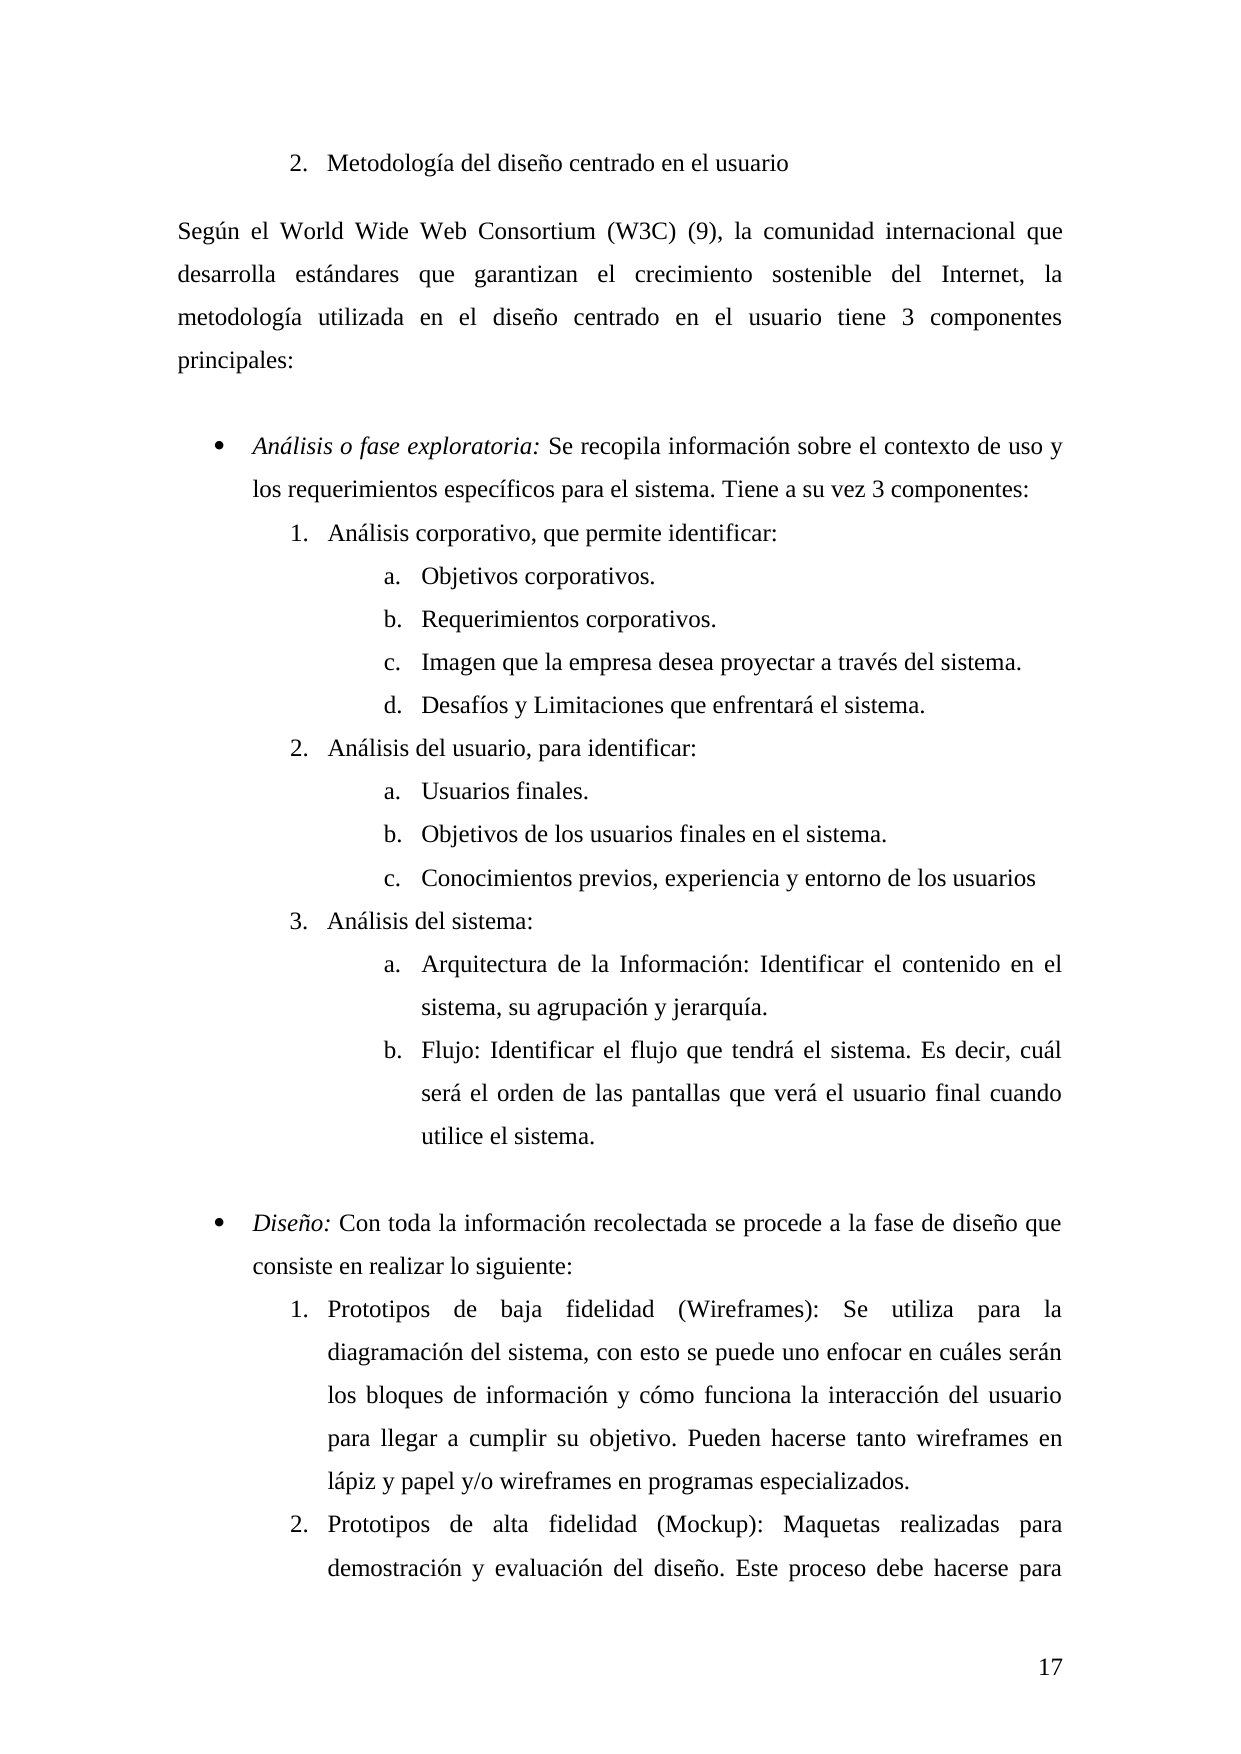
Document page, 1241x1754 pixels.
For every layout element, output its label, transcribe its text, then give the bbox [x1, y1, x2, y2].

list Flujo: Identificar el flujo que tendrá el sistema. Es decir, cuál será el orden de las pantallas que verá el usuario final cuando utilice el sistema. [383, 1035, 1063, 1150]
list Arquitectura de la Información: Identificar el contenido en el sistema, su agrupación y jerarquía. [383, 949, 1063, 1021]
list Requerimientos corporativos. [383, 604, 1063, 633]
list Análisis corporativo, que permite identificar: [290, 518, 1063, 546]
list Objetivos de los usuarios finales en el sistema. [383, 819, 1063, 848]
list Diseño: Con toda la información recolectada se procede a la fase de diseño que consiste en realizar lo siguiente: [215, 1208, 1063, 1279]
list Análisis del usuario, para identificar: [290, 733, 1063, 762]
list Análisis del sistema: [289, 906, 1063, 934]
list Usuarios finales. [383, 776, 1063, 805]
list Objetivos corporativos. [383, 561, 1063, 589]
list Prototipos de baja fidelidad (Wireframes): Se utiliza para la diagramación del sistema, con esto se puede uno enfocar en cuáles serán los bloques de información y cómo funciona la interacción del usuario para llegar a cumplir su objetivo. Pueden hacerse tanto wireframes en lápiz y papel y/o wireframes en programas especializados. [290, 1294, 1063, 1495]
list Desafíos y Limitaciones que enfrentará el sistema. [383, 690, 1063, 719]
list Imagen que la empresa desea proyectar a través del sistema. [383, 647, 1063, 676]
text Según el World Wide Web Consortium (W3C) (9), la comunidad internacional que desarrolla estándares que garantizan el crecimiento sostenible del Internet, la metodología utilizada en el diseño centrado en el usuario tiene 3 componentes principales: [177, 216, 1063, 374]
list Conocimientos previos, experiencia y entorno de los usuarios [383, 863, 1063, 891]
subtitle Metodología del diseño centrado en el usuario [289, 148, 1063, 176]
list Análisis o fase exploratoria: Se recopila información sobre el contexto de uso y los requerimientos específicos para el sistema. Tiene a su vez 3 componentes: [215, 431, 1063, 503]
